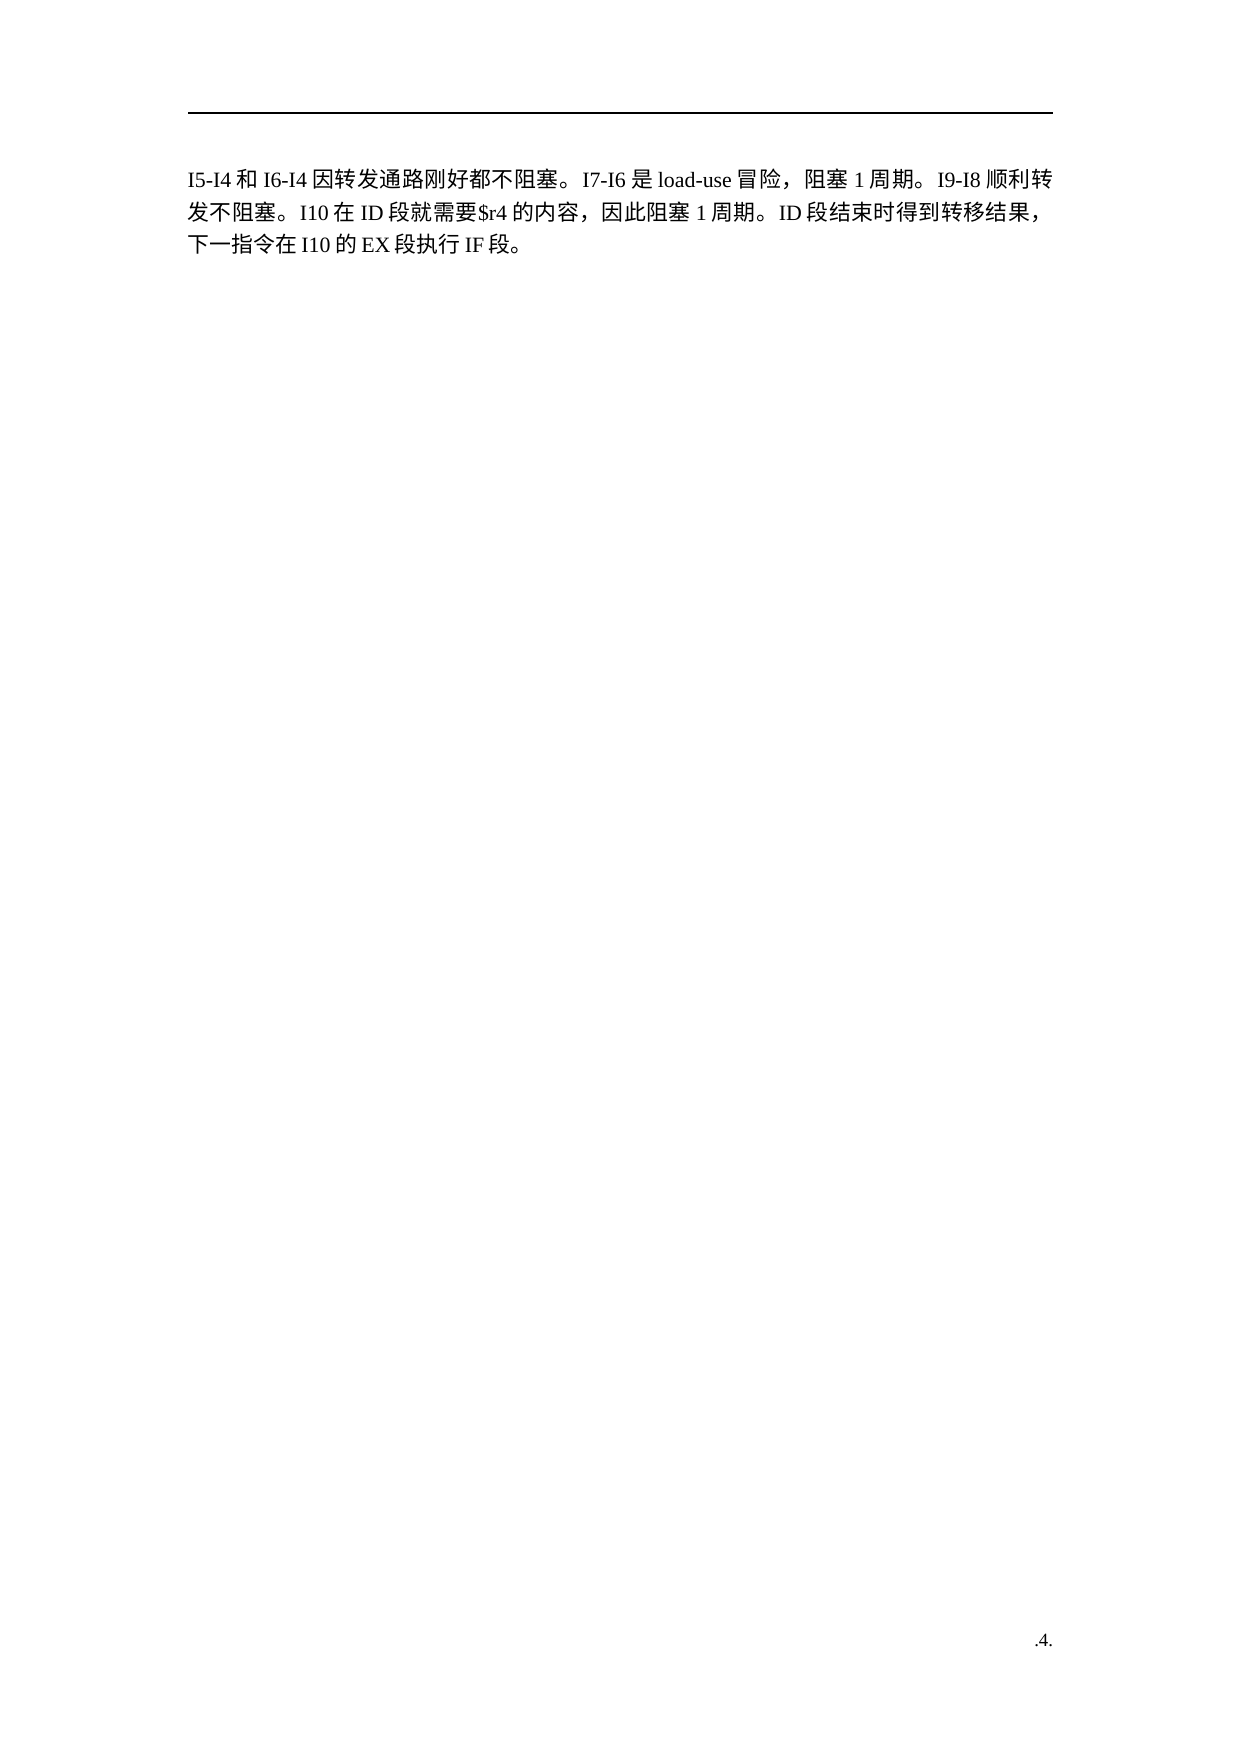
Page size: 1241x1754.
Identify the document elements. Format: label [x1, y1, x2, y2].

text [187, 162, 1053, 259]
